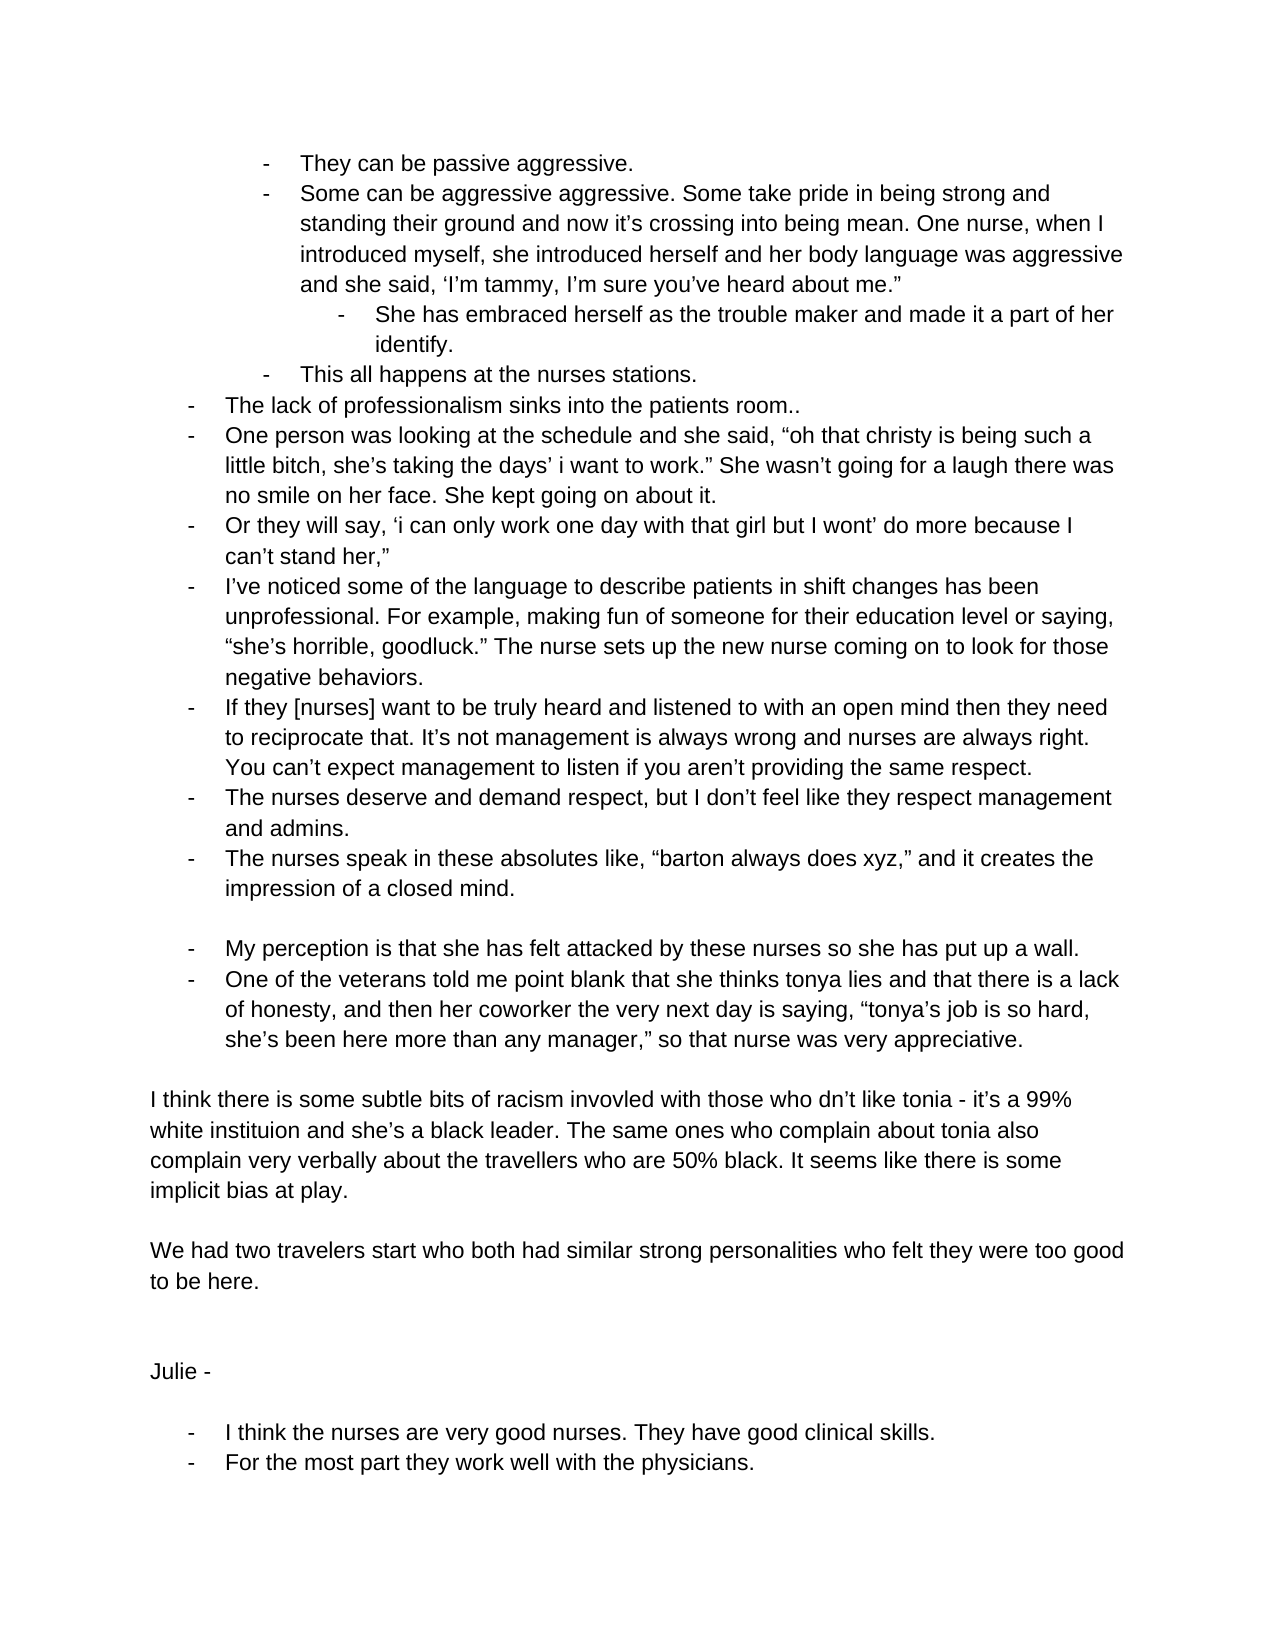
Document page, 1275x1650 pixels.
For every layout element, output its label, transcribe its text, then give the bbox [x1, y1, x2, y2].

list The nurses speak in these absolutes like, “barton always does xyz,” and it creates the impression of a closed mind. [187, 845, 1125, 901]
list She has embraced herself as the trouble maker and made it a part of her identify. [337, 301, 1125, 358]
list One of the veterans told me point blank that she thinks tonya lies and that there is a lack of honesty, and then her coworker the very next day is saying, “tonya’s job is so hard, she’s been here more than any manager,” so that nurse was very appreciative. [187, 966, 1125, 1052]
list If they [nurses] want to be truly heard and listened to with an open mind then they need to reciprocate that. It’s not management is always wrong and nurses are always right. You can’t expect management to listen if you aren’t providing the same respect. [187, 694, 1125, 781]
list Some can be aggressive aggressive. Some take pride in being strong and standing their ground and now it’s crossing into being mean. One nurse, when I introduced myself, she introduced herself and her body language was aggressive and she said, ‘I’m tammy, I’m sure you’ve heard about me.” [262, 180, 1125, 297]
list Or they will say, ‘i can only work one day with that girl but I wont’ do more because I can’t stand her,” [187, 512, 1125, 569]
text I think there is some subtle bits of racism invovled with those who dn’t like tonia - it’s a 99% white instituion and she’s a black leader. The same ones who complain about tonia also complain very verbally about the travellers who are 50% black. It seems like there is some implicit bias at play. [150, 1086, 1125, 1203]
list The lack of professionalism sinks into the patients room.. [187, 392, 1125, 418]
list They can be passive aggressive. [262, 150, 1125, 176]
list My perception is that she has felt attacked by these nurses so she has put up a wall. [187, 935, 1125, 962]
text Julie - [150, 1358, 1125, 1385]
list The nurses deserve and demand respect, but I don’t feel like they respect management and admins. [187, 784, 1125, 841]
text We had two travelers start who both had similar strong personalities who felt they were too good to be here. [150, 1237, 1125, 1294]
list One person was looking at the schedule and she said, “oh that christy is being such a little bitch, she’s taking the days’ i want to work.” She wasn’t going for a laugh there was no smile on her face. She kept going on about it. [187, 422, 1125, 509]
list For the most part they work well with the physicians. [187, 1449, 1125, 1475]
list This all happens at the nurses stations. [262, 361, 1125, 388]
list I think the nurses are very good nurses. They have good clinical skills. [187, 1419, 1125, 1445]
list I’ve noticed some of the language to describe patients in shift changes has been unprofessional. For example, making fun of someone for their education level or saying, “she’s horrible, goodluck.” The nurse sets up the new nurse coming on to look for those negative behaviors. [187, 573, 1125, 690]
